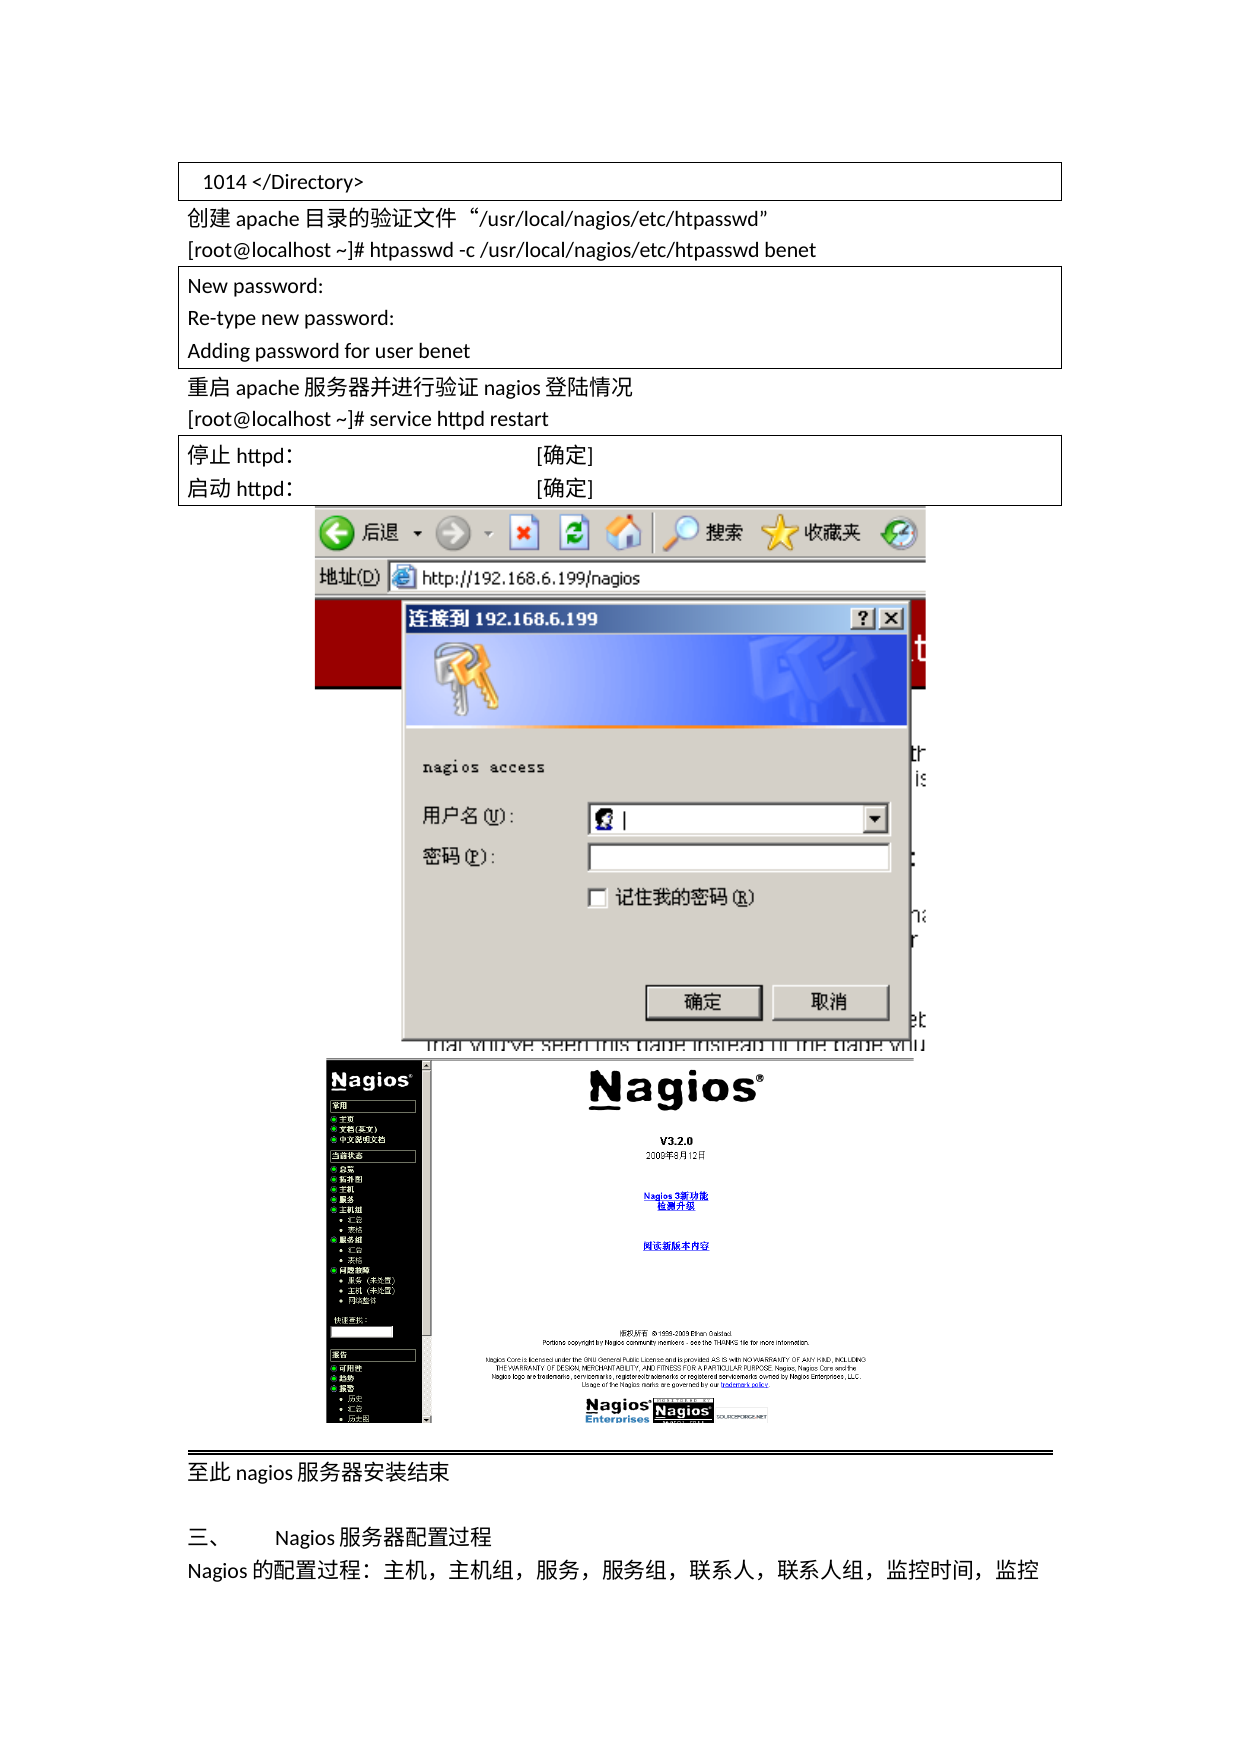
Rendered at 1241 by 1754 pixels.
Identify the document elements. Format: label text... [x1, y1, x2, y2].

text 创建apache目录的验证文件“/usr/local/nagios/etc/htpasswd” [187, 201, 1053, 233]
picture [326, 1058, 914, 1423]
text 重启apache服务器并进行验证nagios登陆情况 [187, 369, 1053, 402]
picture [314, 506, 926, 1051]
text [187, 1552, 1053, 1585]
text 至此nagios服务器安装结束 [187, 1455, 1053, 1487]
list Nagios服务器配置过程 [187, 1520, 1053, 1552]
text [root@localhost ~]# htpasswd -c /usr/local/nagios/etc/htpasswd benet [187, 233, 1053, 266]
text 1014 </Directory> [179, 163, 1061, 200]
text New password: [179, 267, 1061, 301]
text [root@localhost ~]# service httpd restart [187, 402, 1053, 434]
text Re-type new password: [187, 301, 1053, 331]
text 启动 httpd： [确定] [179, 467, 1061, 505]
text 停止 httpd： [确定] [179, 436, 1061, 467]
text Adding password for user benet [179, 331, 1061, 368]
